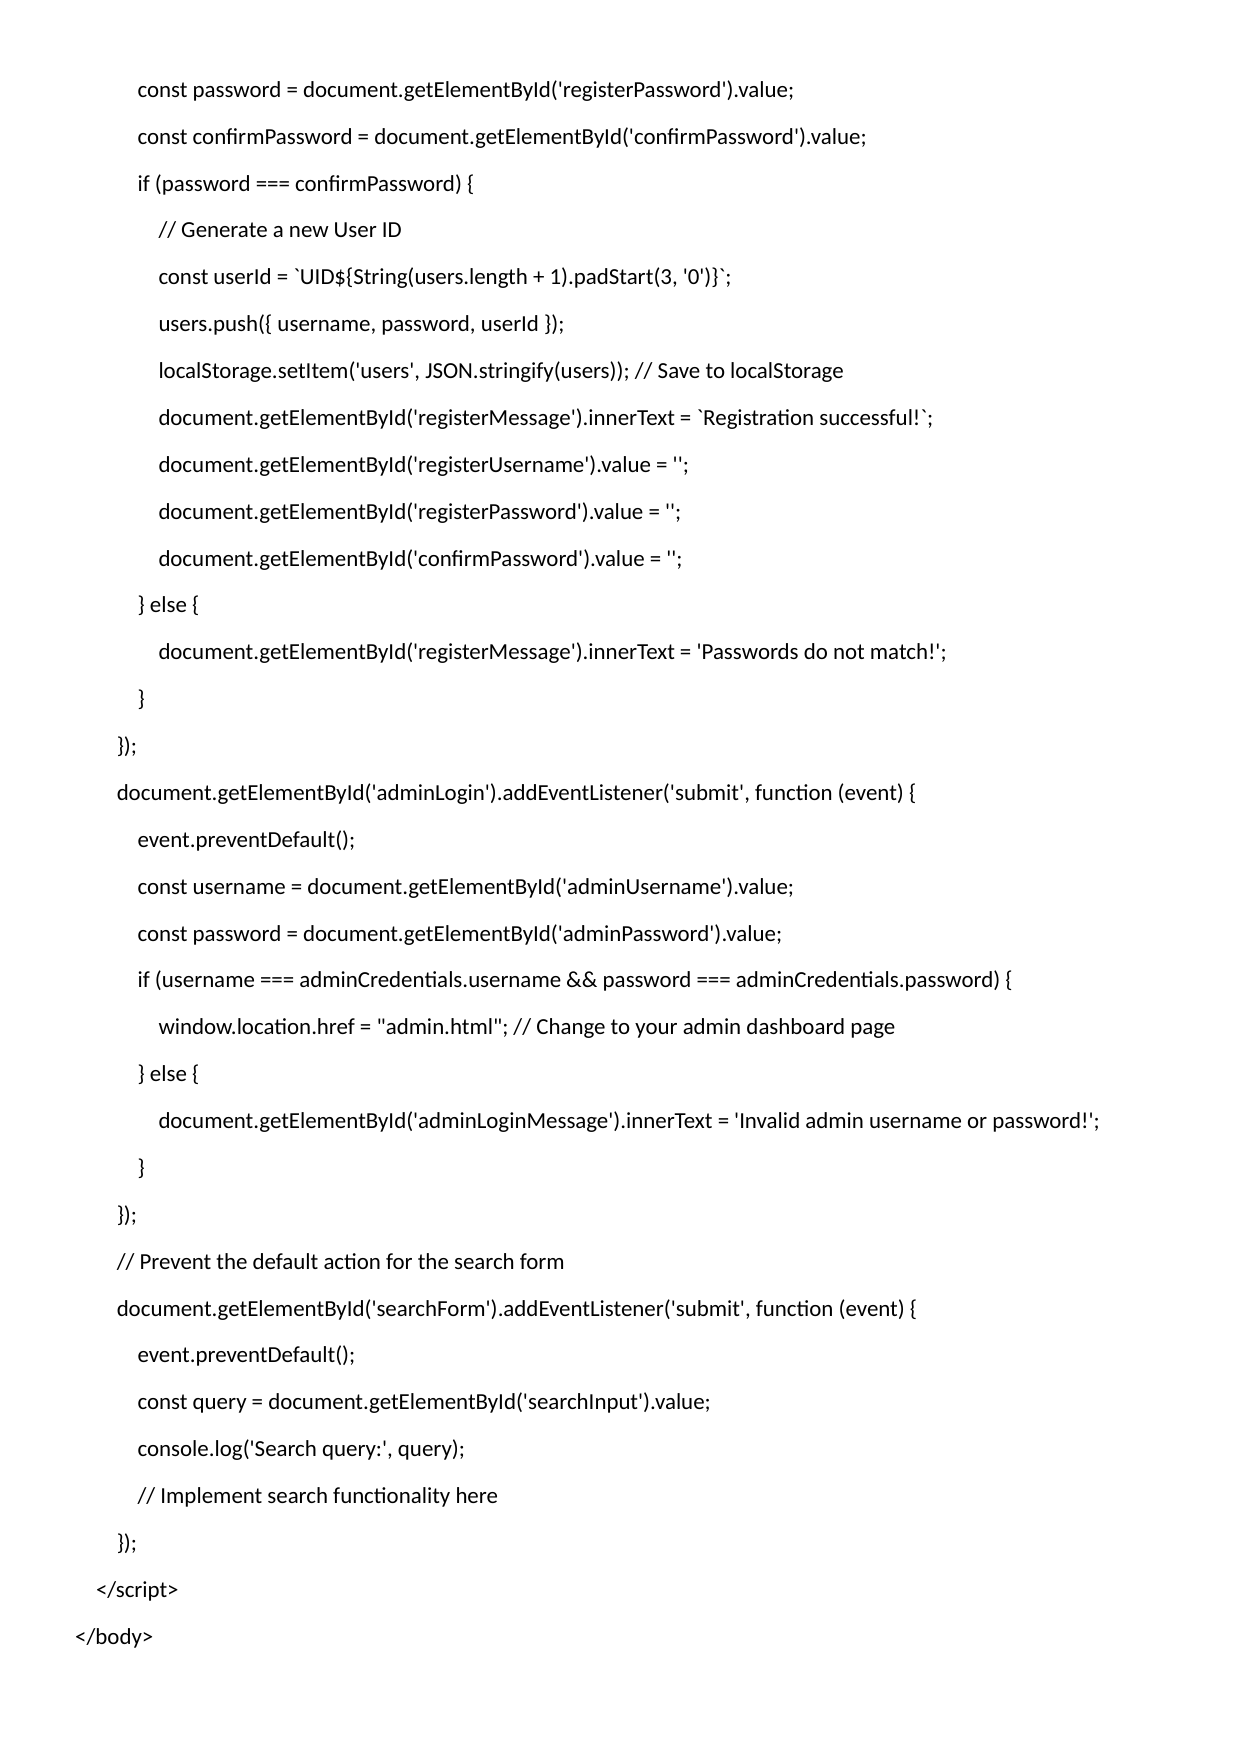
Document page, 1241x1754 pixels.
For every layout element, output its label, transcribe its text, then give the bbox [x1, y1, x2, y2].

text localStorage.setItem('users', JSON.stringify(users)); // Save to localStorage [75, 356, 1165, 384]
text console.log('Search query:', query); [75, 1434, 1165, 1462]
text } [75, 1153, 1165, 1181]
text const password = document.getElementById('adminPassword').value; [75, 919, 1165, 947]
text }); [75, 1200, 1165, 1228]
text document.getElementById('adminLoginMessage').innerText = 'Invalid admin username or password!'; [75, 1106, 1165, 1134]
text const username = document.getElementById('adminUsername').value; [75, 872, 1165, 900]
text } else { [75, 591, 1165, 619]
text const password = document.getElementById('registerPassword').value; [75, 75, 1165, 103]
text }); [75, 1528, 1165, 1556]
text const confirmPassword = document.getElementById('confirmPassword').value; [75, 122, 1165, 150]
text // Generate a new User ID [75, 216, 1165, 244]
text // Prevent the default action for the search form [75, 1247, 1165, 1275]
text document.getElementById('adminLogin').addEventListener('submit', function (event) { [75, 778, 1165, 806]
text const query = document.getElementById('searchInput').value; [75, 1387, 1165, 1416]
text event.preventDefault(); [75, 1341, 1165, 1369]
text window.location.href = "admin.html"; // Change to your admin dashboard page [75, 1012, 1165, 1041]
text if (password === confirmPassword) { [75, 169, 1165, 197]
text users.push({ username, password, userId }); [75, 309, 1165, 337]
text if (username === adminCredentials.username && password === adminCredentials.password) { [75, 966, 1165, 994]
text </script> [75, 1575, 1165, 1603]
text const userId = `UID${String(users.length + 1).padStart(3, '0')}`; [75, 262, 1165, 291]
text } else { [75, 1059, 1165, 1087]
text </body> [75, 1622, 1165, 1650]
text // Implement search functionality here [75, 1481, 1165, 1509]
text event.preventDefault(); [75, 825, 1165, 853]
text document.getElementById('searchForm').addEventListener('submit', function (event) { [75, 1294, 1165, 1322]
text } [75, 684, 1165, 712]
text document.getElementById('registerMessage').innerText = 'Passwords do not match!'; [75, 637, 1165, 666]
text document.getElementById('registerMessage').innerText = `Registration successful!`; [75, 403, 1165, 431]
text document.getElementById('registerPassword').value = ''; [75, 497, 1165, 525]
text document.getElementById('registerUsername').value = ''; [75, 450, 1165, 478]
text }); [75, 731, 1165, 759]
text document.getElementById('confirmPassword').value = ''; [75, 544, 1165, 572]
